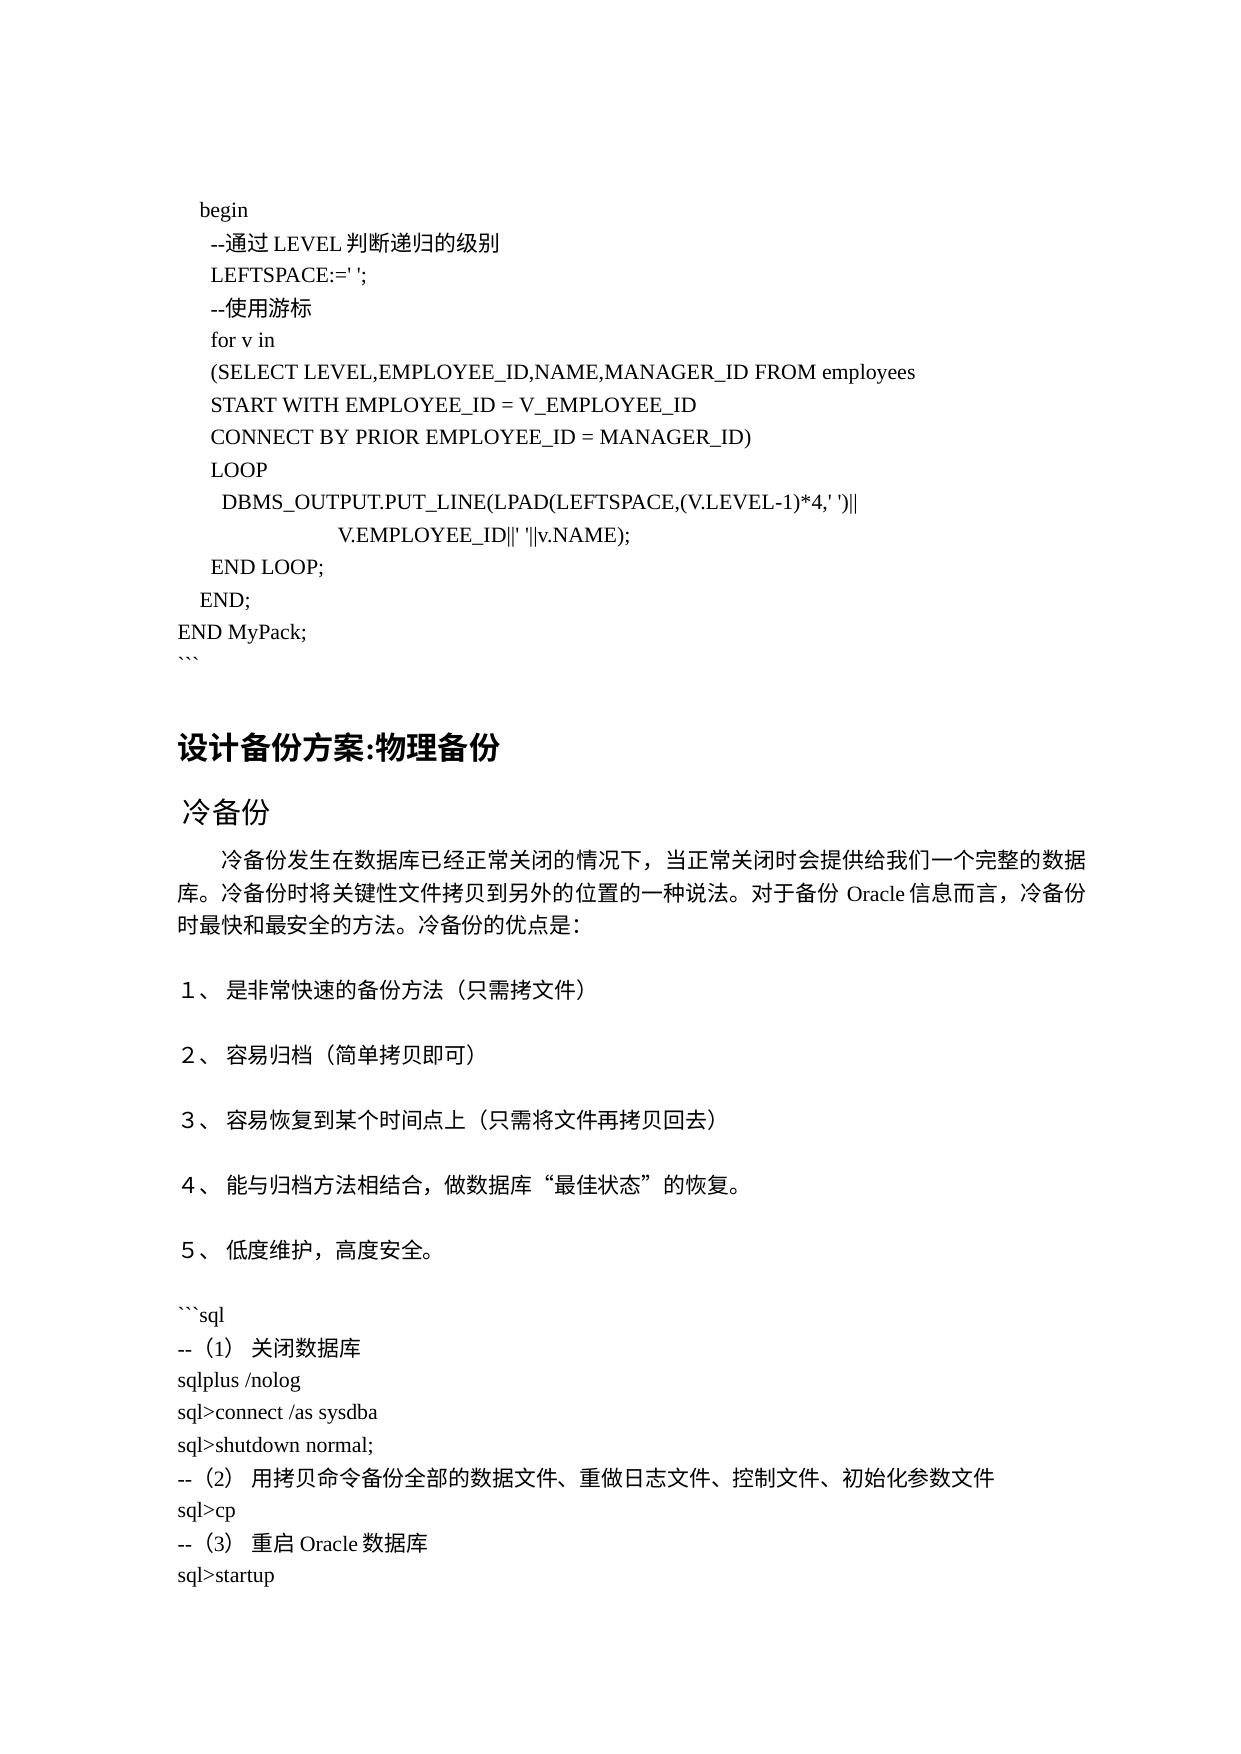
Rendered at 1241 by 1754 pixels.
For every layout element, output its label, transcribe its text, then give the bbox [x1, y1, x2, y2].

text sql>cp [177, 1493, 1087, 1525]
text START WITH EMPLOYEE_ID = V_EMPLOYEE_ID [177, 388, 1087, 420]
text 冷备份发生在数据库已经正常关闭的情况下，当正常关闭时会提供给我们一个完整的数据库。冷备份时将关键性文件拷贝到另外的位置的一种说法。对于备份Oracle信息而言，冷备份时最快和最安全的方法。冷备份的优点是： [177, 843, 1087, 940]
text sql>startup [177, 1558, 1087, 1590]
text --使用游标 [177, 290, 1087, 323]
text LEFTSPACE:=' '; [177, 258, 1087, 290]
text sqlplus /nolog [177, 1363, 1087, 1395]
text ３、 容易恢复到某个时间点上（只需将文件再拷贝回去） [177, 1103, 1087, 1135]
text ``` [177, 648, 1087, 680]
text ５、 低度维护，高度安全。 [177, 1233, 1087, 1265]
text for v in [177, 323, 1087, 355]
text --（1） 关闭数据库 [177, 1330, 1087, 1363]
text 冷备份 [177, 778, 1087, 843]
text (SELECT LEVEL,EMPLOYEE_ID,NAME,MANAGER_ID FROM employees [177, 355, 1087, 388]
text １、 是非常快速的备份方法（只需拷文件） [177, 973, 1087, 1005]
text DBMS_OUTPUT.PUT_LINE(LPAD(LEFTSPACE,(V.LEVEL-1)*4,' ')|| [177, 485, 1087, 518]
text END; [177, 583, 1087, 615]
text sql>connect /as sysdba [177, 1395, 1087, 1428]
text LOOP [177, 453, 1087, 485]
text END LOOP; [177, 550, 1087, 583]
text ２、 容易归档（简单拷贝即可） [177, 1038, 1087, 1070]
text V.EMPLOYEE_ID||' '||v.NAME); [177, 518, 1087, 550]
text CONNECT BY PRIOR EMPLOYEE_ID = MANAGER_ID) [177, 420, 1087, 453]
text 设计备份方案:物理备份 [177, 713, 1087, 778]
text --（3） 重启Oracle数据库 [177, 1525, 1087, 1558]
text ```sql [177, 1298, 1087, 1330]
text END MyPack; [177, 615, 1087, 648]
text begin [177, 193, 1087, 225]
text sql>shutdown normal; [177, 1428, 1087, 1460]
text --通过LEVEL判断递归的级别 [177, 225, 1087, 258]
text --（2） 用拷贝命令备份全部的数据文件、重做日志文件、控制文件、初始化参数文件 [177, 1460, 1087, 1493]
text ４、 能与归档方法相结合，做数据库“最佳状态”的恢复。 [177, 1168, 1087, 1200]
